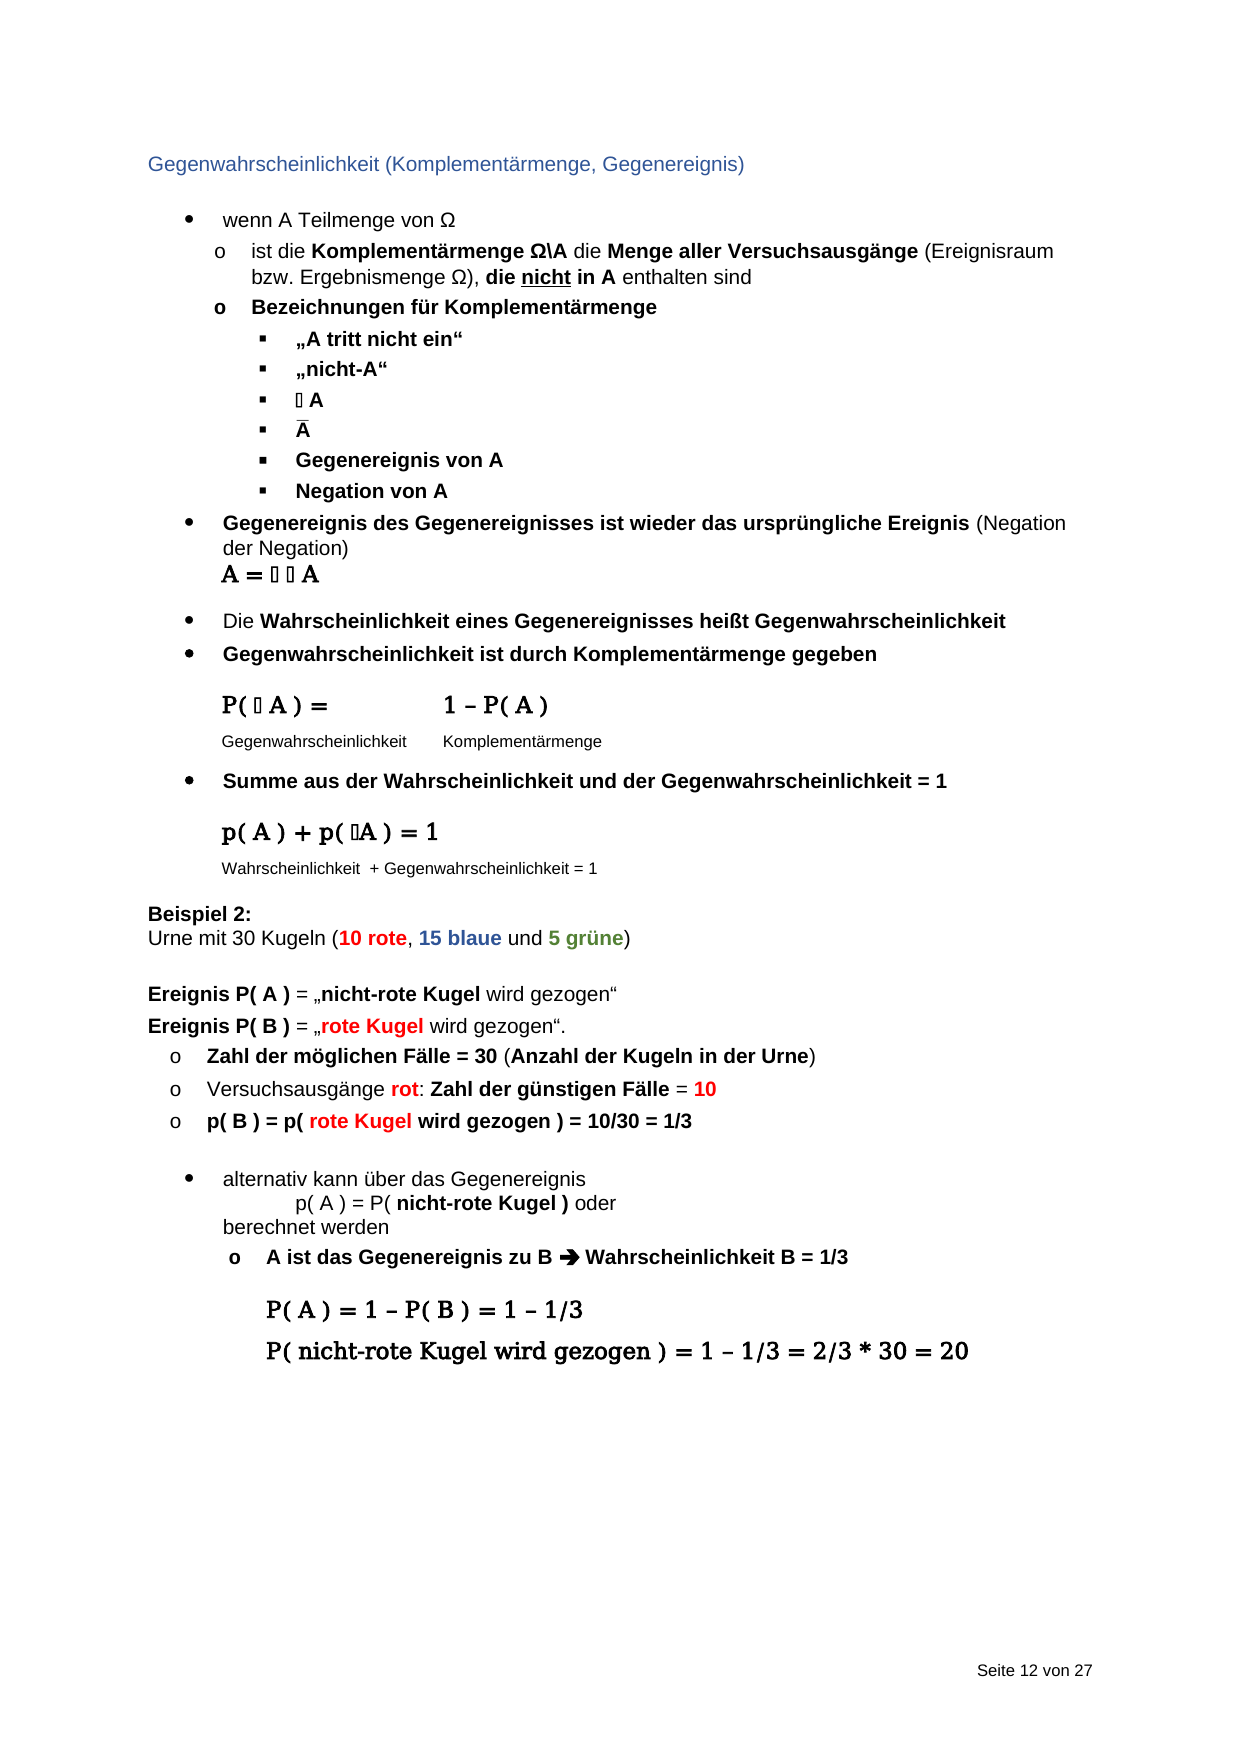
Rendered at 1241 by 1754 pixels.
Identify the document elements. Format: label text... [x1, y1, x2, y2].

text Gegenereignis des Gegenereignisses ist wieder das ursprüngliche Ereignis (Negation der Negation) [185, 511, 1093, 559]
text wenn A Teilmenge von Ω [185, 208, 1093, 232]
text A = A [148, 559, 1093, 587]
text Die Wahrscheinlichkeit eines Gegenereignisses heißt Gegenwahrscheinlichkeit [185, 609, 1093, 633]
list Negation von A [258, 478, 1093, 502]
text P( A ) = 1 – P( B ) = 1 – 1/3 [192, 1295, 1093, 1322]
text Summe aus der Wahrscheinlichkeit und der Gegenwahrscheinlichkeit = 1 [185, 769, 1093, 793]
list A̅ [258, 418, 1093, 442]
text Wahrscheinlichkeit + Gegenwahrscheinlichkeit = 1 [148, 858, 1093, 878]
text Zahl der möglichen Fälle = 30 (Anzahl der Kugeln in der Urne) [169, 1044, 1093, 1070]
text Beispiel 2: [148, 902, 1093, 926]
text P( A ) = 1 – P( A ) [148, 690, 1093, 718]
text P( nicht-rote Kugel wird gezogen ) = 1 – 1/3 = 2/3 * 30 = 20 [192, 1336, 1093, 1364]
text Ereignis P( B ) = „rote Kugel wird gezogen“. [148, 1014, 1093, 1038]
text A ist das Gegenereignis zu B Wahrscheinlichkeit B = 1/3 [228, 1245, 1093, 1271]
text p( B ) = p( rote Kugel wird gezogen ) = 10/30 = 1/3 [169, 1108, 1093, 1134]
text Gegenwahrscheinlichkeit Komplementärmenge [148, 732, 1093, 751]
text alternativ kann über das Gegenereignis p( A ) = P( nicht-rote Kugel ) oder berechnet werden [185, 1167, 1093, 1239]
text ist die Komplementärmenge Ω\A die Menge aller Versuchsausgänge (Ereignisraum bzw. Ergebnismenge Ω), die nicht in A enthalten sind [213, 239, 1093, 288]
text Urne mit 30 Kugeln (10 rote, 15 blaue und 5 grüne) [148, 926, 1093, 949]
list Gegenereignis von A [258, 448, 1093, 472]
subtitle Gegenwahrscheinlichkeit (Komplementärmenge, Gegenereignis) [148, 152, 1093, 176]
text Versuchsausgänge rot: Zahl der günstigen Fälle = 10 [169, 1076, 1093, 1102]
text p( A ) + p( A ) = 1 [148, 817, 1093, 845]
text Ereignis P( A ) = „nicht-rote Kugel wird gezogen“ [148, 982, 1093, 1006]
list A [258, 387, 1093, 412]
text Gegenwahrscheinlichkeit ist durch Komplementärmenge gegeben [185, 642, 1093, 666]
list „A tritt nicht ein“ [258, 327, 1093, 351]
list „nicht-A“ [258, 357, 1093, 381]
text Bezeichnungen für Komplementärmenge [213, 295, 1093, 321]
